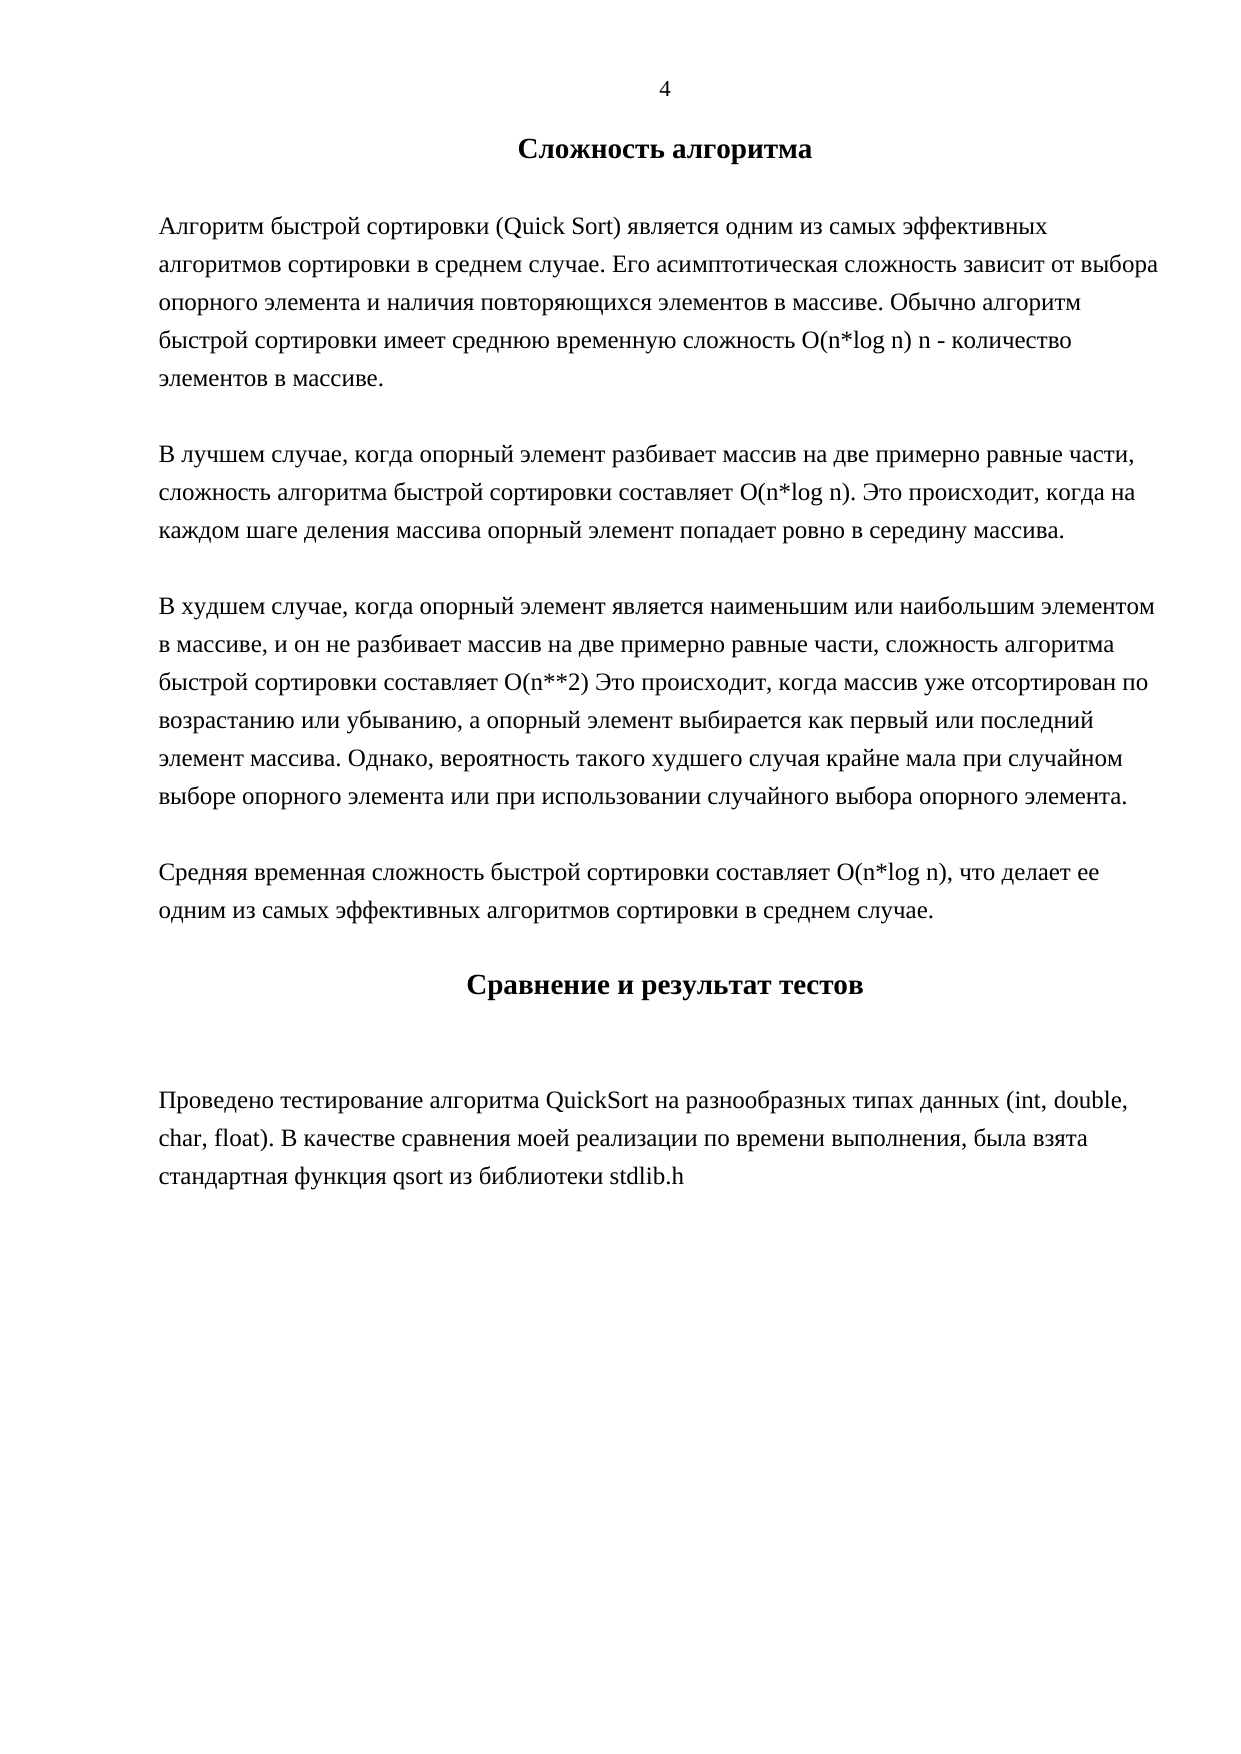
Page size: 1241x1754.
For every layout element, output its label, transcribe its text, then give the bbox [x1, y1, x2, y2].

text Средняя временная сложность быстрой сортировки составляет O(n*log n), что делает ее одним из самых эффективных алгоритмов сортировки в среднем случае. [158, 850, 1171, 964]
text Сложность алгоритма [158, 128, 1171, 166]
text В лучшем случае, когда опорный элемент разбивает массив на две примерно равные части, сложность алгоритма быстрой сортировки составляет O(n*log n). Это происходит, когда на каждом шаге деления массива опорный элемент попадает ровно в середину массива. [158, 432, 1171, 546]
text Проведено тестирование алгоритма QuickSort на разнообразных типах данных (int, double, char, float). В качестве сравнения моей реализации по времени выполнения, была взята стандартная функция qsort из библиотеки stdlib.h [158, 1078, 1171, 1192]
text В худшем случае, когда опорный элемент является наименьшим или наибольшим элементом в массиве, и он не разбивает массив на две примерно равные части, сложность алгоритма быстрой сортировки составляет O(n**2) Это происходит, когда массив уже отсортирован по возрастанию или убыванию, а опорный элемент выбирается как первый или последний элемент массива. Однако, вероятность такого худшего случая крайне мала при случайном выборе опорного элемента или при использовании случайного выбора опорного элемента. [158, 584, 1171, 812]
text Алгоритм быстрой сортировки (Quick Sort) является одним из самых эффективных алгоритмов сортировки в среднем случае. Его асимптотическая сложность зависит от выбора опорного элемента и наличия повторяющихся элементов в массиве. Обычно алгоритм быстрой сортировки имеет среднюю временную сложность O(n*log n) n - количество элементов в массиве. [158, 204, 1171, 394]
text Сравнение и результат тестов [158, 964, 1171, 1002]
